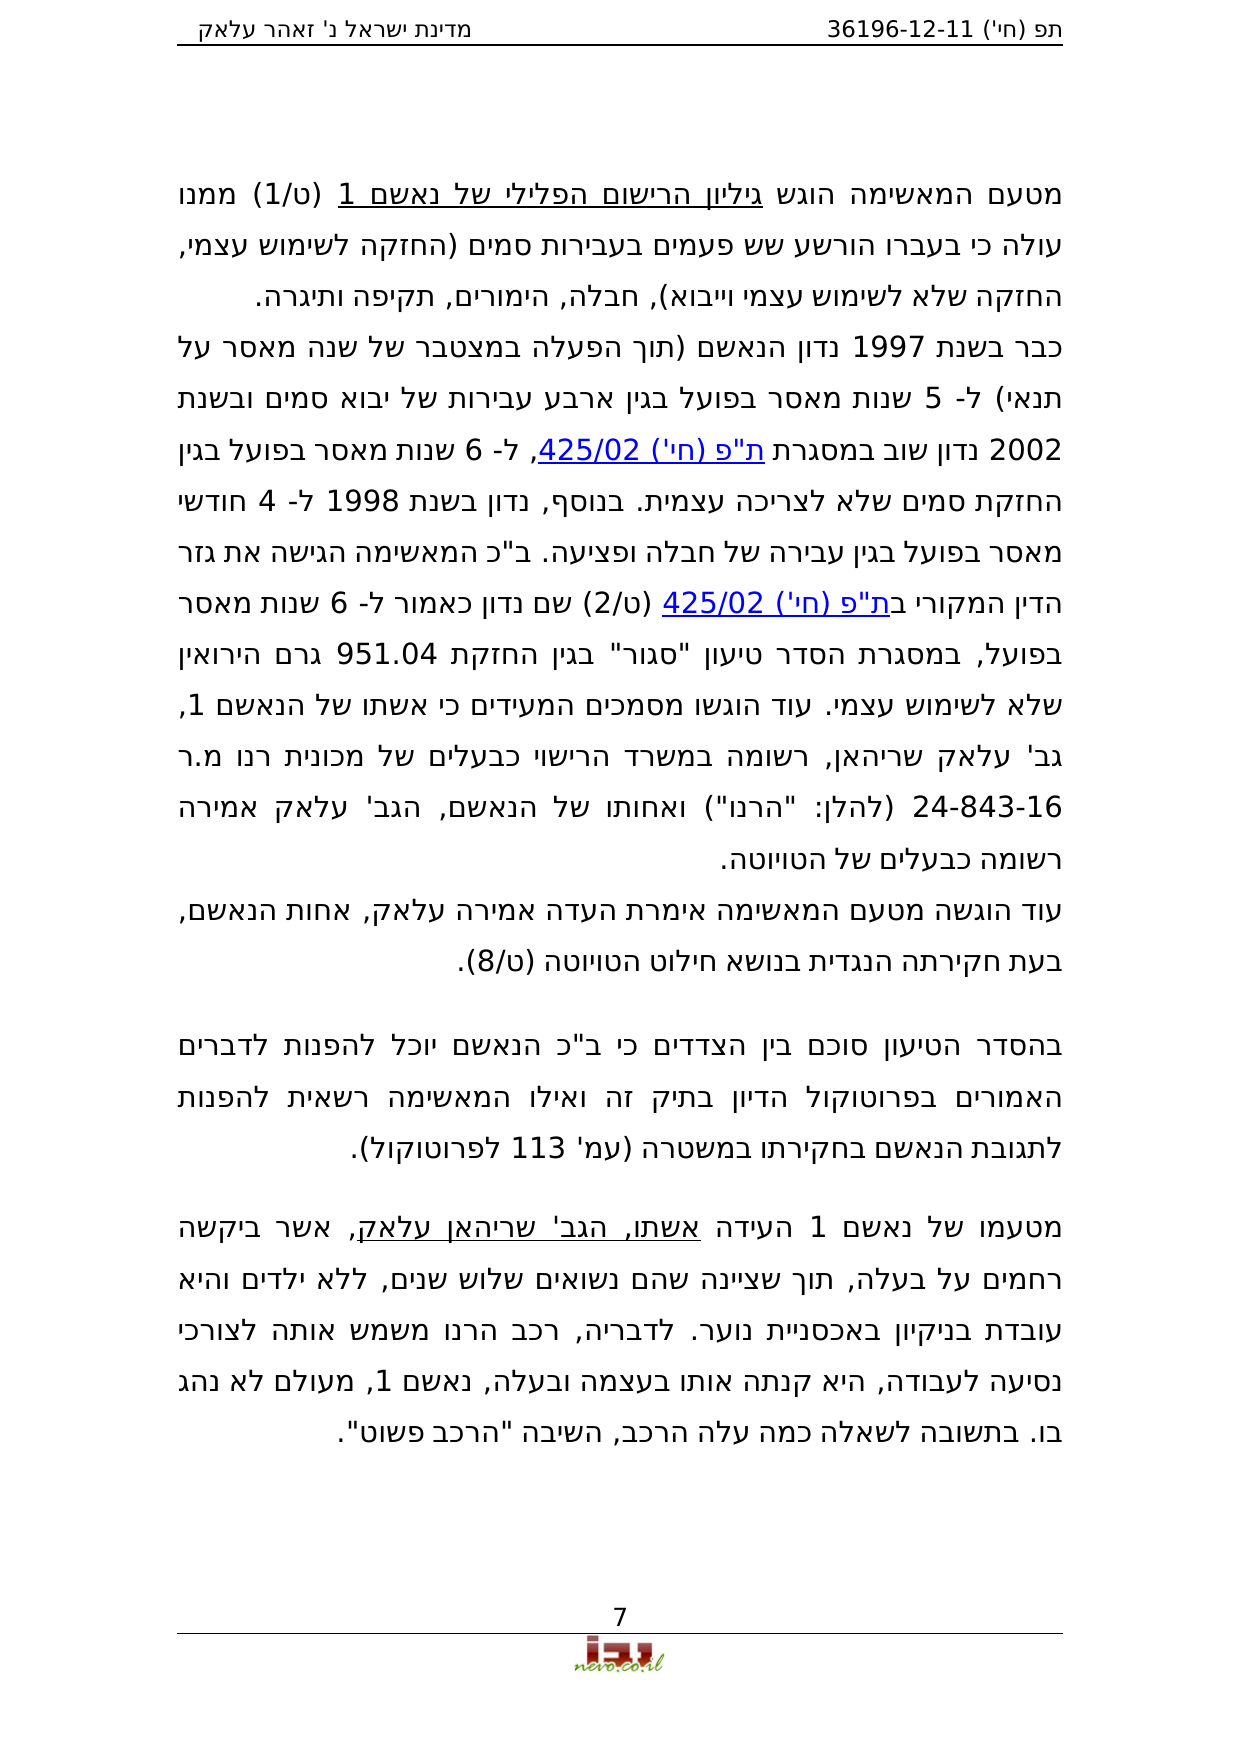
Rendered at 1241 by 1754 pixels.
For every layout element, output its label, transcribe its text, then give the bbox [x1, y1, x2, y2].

picture [574, 1635, 666, 1673]
text כבר בשנת 1997 נדון הנאשם (תוך הפעלה במצטבר של שנה מאסר על תנאי) ל- 5 שנות מאסר בפועל בגין ארבע עבירות של יבוא סמים ובשנת 2002 נדון שוב במסגרת ת"פ (חי') 425/02, ל- 6 שנות מאסר בפועל בגין החזקת סמים שלא לצריכה עצמית. בנוסף, נדון בשנת 1998 ל- 4 חודשי מאסר בפועל בגין עבירה של חבלה ופציעה. ב"כ המאשימה הגישה את גזר הדין המקורי בת"פ (חי') 425/02 (ט/2) שם נדון כאמור ל- 6 שנות מאסר בפועל, במסגרת הסדר טיעון "סגור" בגין החזקת 951.04 גרם הירואין שלא לשימוש עצמי. עוד הוגשו מסמכים המעידים כי אשתו של הנאשם 1, גב' עלאק שריהאן, רשומה במשרד הרישוי כבעלים של מכונית רנו מ.ר 24-843-16 (להלן: "הרנו") ואחותו של הנאשם, הגב' עלאק אמירה רשומה כבעלים של הטויוטה. [177, 331, 1063, 876]
text מטעם המאשימה הוגש גיליון הרישום הפלילי של נאשם 1 (ט/1) ממנו עולה כי בעברו הורשע שש פעמים בעבירות סמים (החזקה לשימוש עצמי, החזקה שלא לשימוש עצמי וייבוא), חבלה, הימורים, תקיפה ותיגרה. [177, 177, 1063, 313]
text בהסדר הטיעון סוכם בין הצדדים כי ב"כ הנאשם יוכל להפנות לדברים האמורים בפרוטוקול הדיון בתיק זה ואילו המאשימה רשאית להפנות לתגובת הנאשם בחקירתו במשטרה (עמ' 113 לפרוטוקול). [177, 1029, 1063, 1165]
text מטעמו של נאשם 1 העידה אשתו, הגב' שריהאן עלאק, אשר ביקשה רחמים על בעלה, תוך שציינה שהם נשואים שלוש שנים, ללא ילדים והיא עובדת בניקיון באכסניית נוער. לדבריה, רכב הרנו משמש אותה לצורכי נסיעה לעבודה, היא קנתה אותו בעצמה ובעלה, נאשם 1, מעולם לא נהג בו. בתשובה לשאלה כמה עלה הרכב, השיבה "הרכב פשוט". [177, 1211, 1063, 1449]
text עוד הוגשה מטעם המאשימה אימרת העדה אמירה עלאק, אחות הנאשם, בעת חקירתה הנגדית בנושא חילוט הטויוטה (ט/8). [177, 893, 1063, 978]
